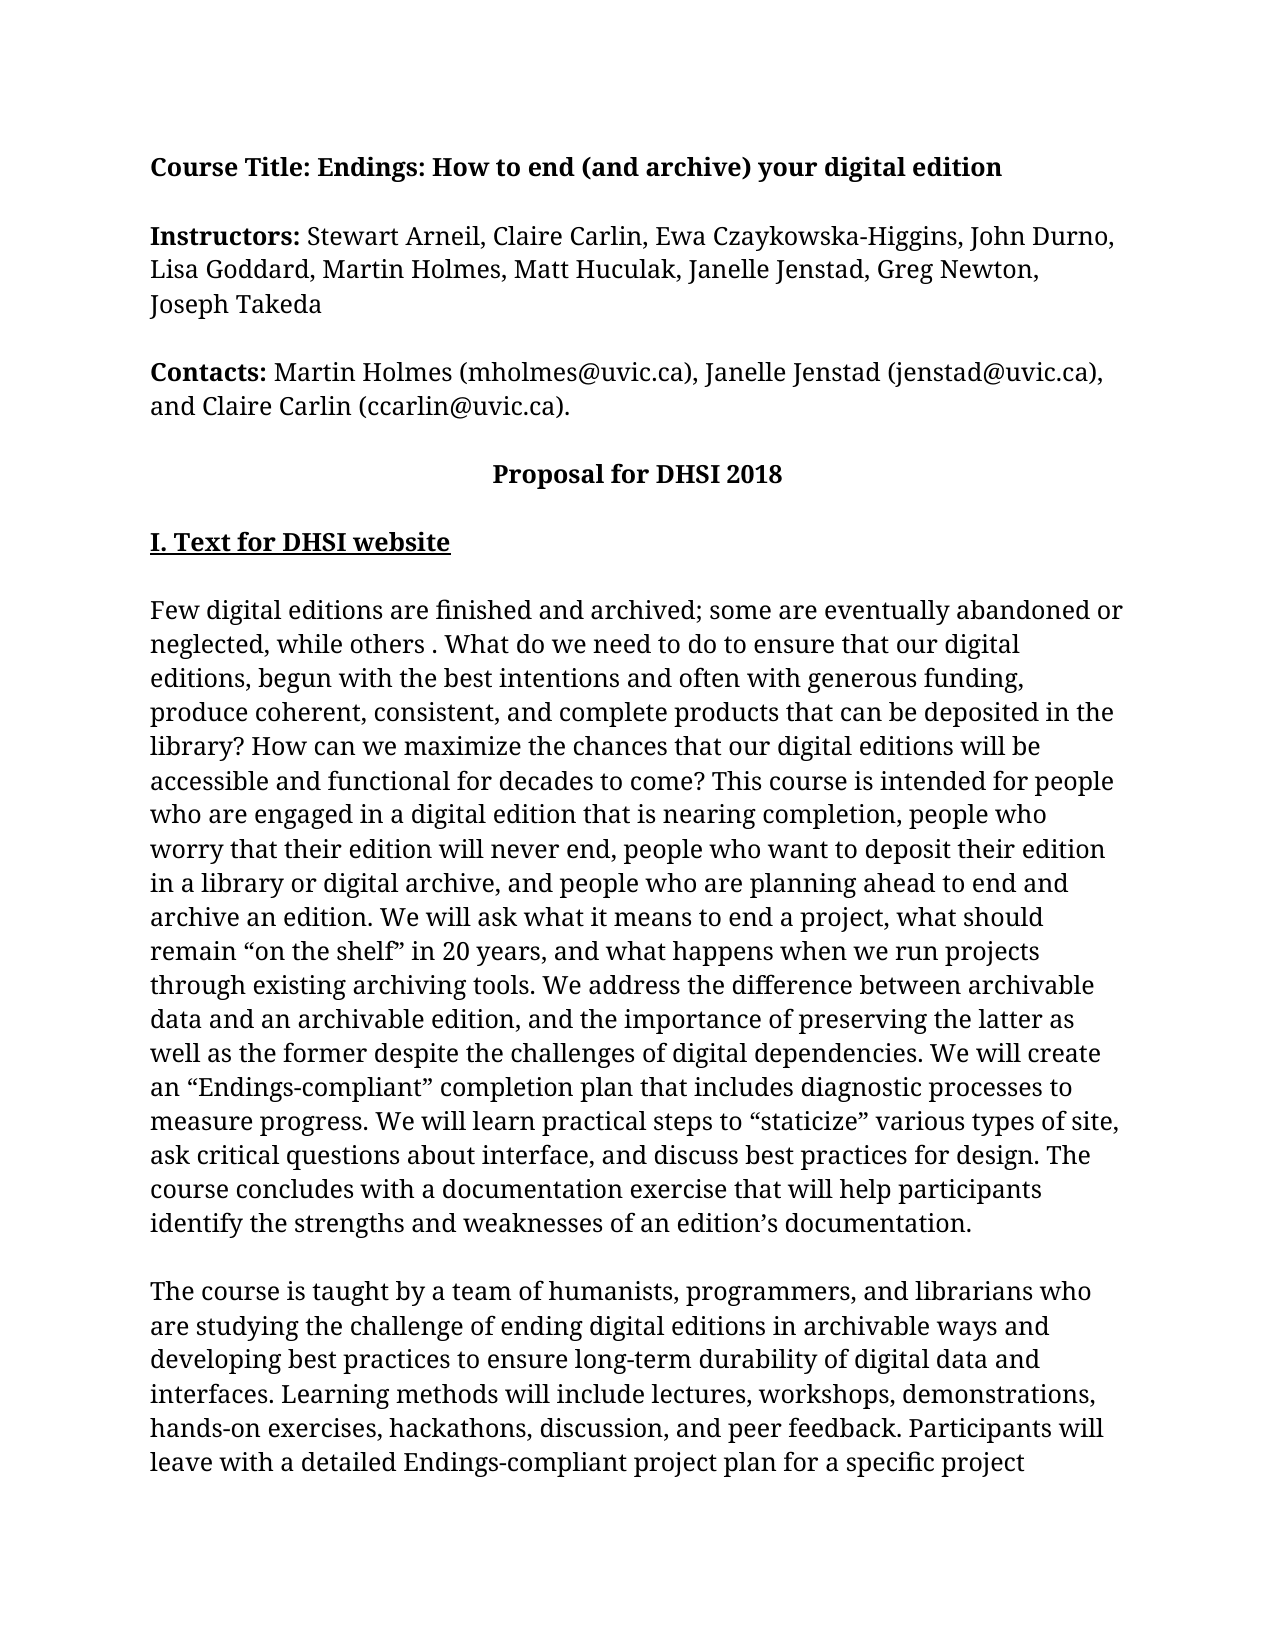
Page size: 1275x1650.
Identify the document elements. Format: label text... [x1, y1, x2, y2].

text Proposal for DHSI 2018 [150, 457, 1125, 491]
text Few digital editions are finished and archived; some are eventually abandoned or neglected, while others . What do we need to do to ensure that our digital editions, begun with the best intentions and often with generous funding, produce coherent, consistent, and complete products that can be deposited in the library? How can we maximize the chances that our digital editions will be accessible and functional for decades to come? This course is intended for people who are engaged in a digital edition that is nearing completion, people who worry that their edition will never end, people who want to deposit their edition in a library or digital archive, and people who are planning ahead to end and archive an edition. We will ask what it means to end a project, what should remain “on the shelf” in 20 years, and what happens when we run projects through existing archiving tools. We address the difference between archivable data and an archivable edition, and the importance of preserving the latter as well as the former despite the challenges of digital dependencies. We will create an “Endings-compliant” completion plan that includes diagnostic processes to measure progress. We will learn practical steps to “staticize” various types of site, ask critical questions about interface, and discuss best practices for design. The course concludes with a documentation exercise that will help participants identify the strengths and weaknesses of an edition’s documentation. [150, 593, 1125, 1240]
text I. Text for DHSI website [150, 525, 1125, 559]
text Contacts: Martin Holmes (mholmes@uvic.ca), Janelle Jenstad (jenstad@uvic.ca), and Claire Carlin (ccarlin@uvic.ca). [150, 354, 1125, 422]
text Instructors: Stewart Arneil, Claire Carlin, Ewa Czaykowska-Higgins, John Durno, Lisa Goddard, Martin Holmes, Matt Huculak, Janelle Jenstad, Greg Newton, Joseph Takeda [150, 218, 1125, 320]
text Course Title: Endings: How to end (and archive) your digital edition [150, 150, 1125, 184]
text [150, 1274, 1125, 1478]
